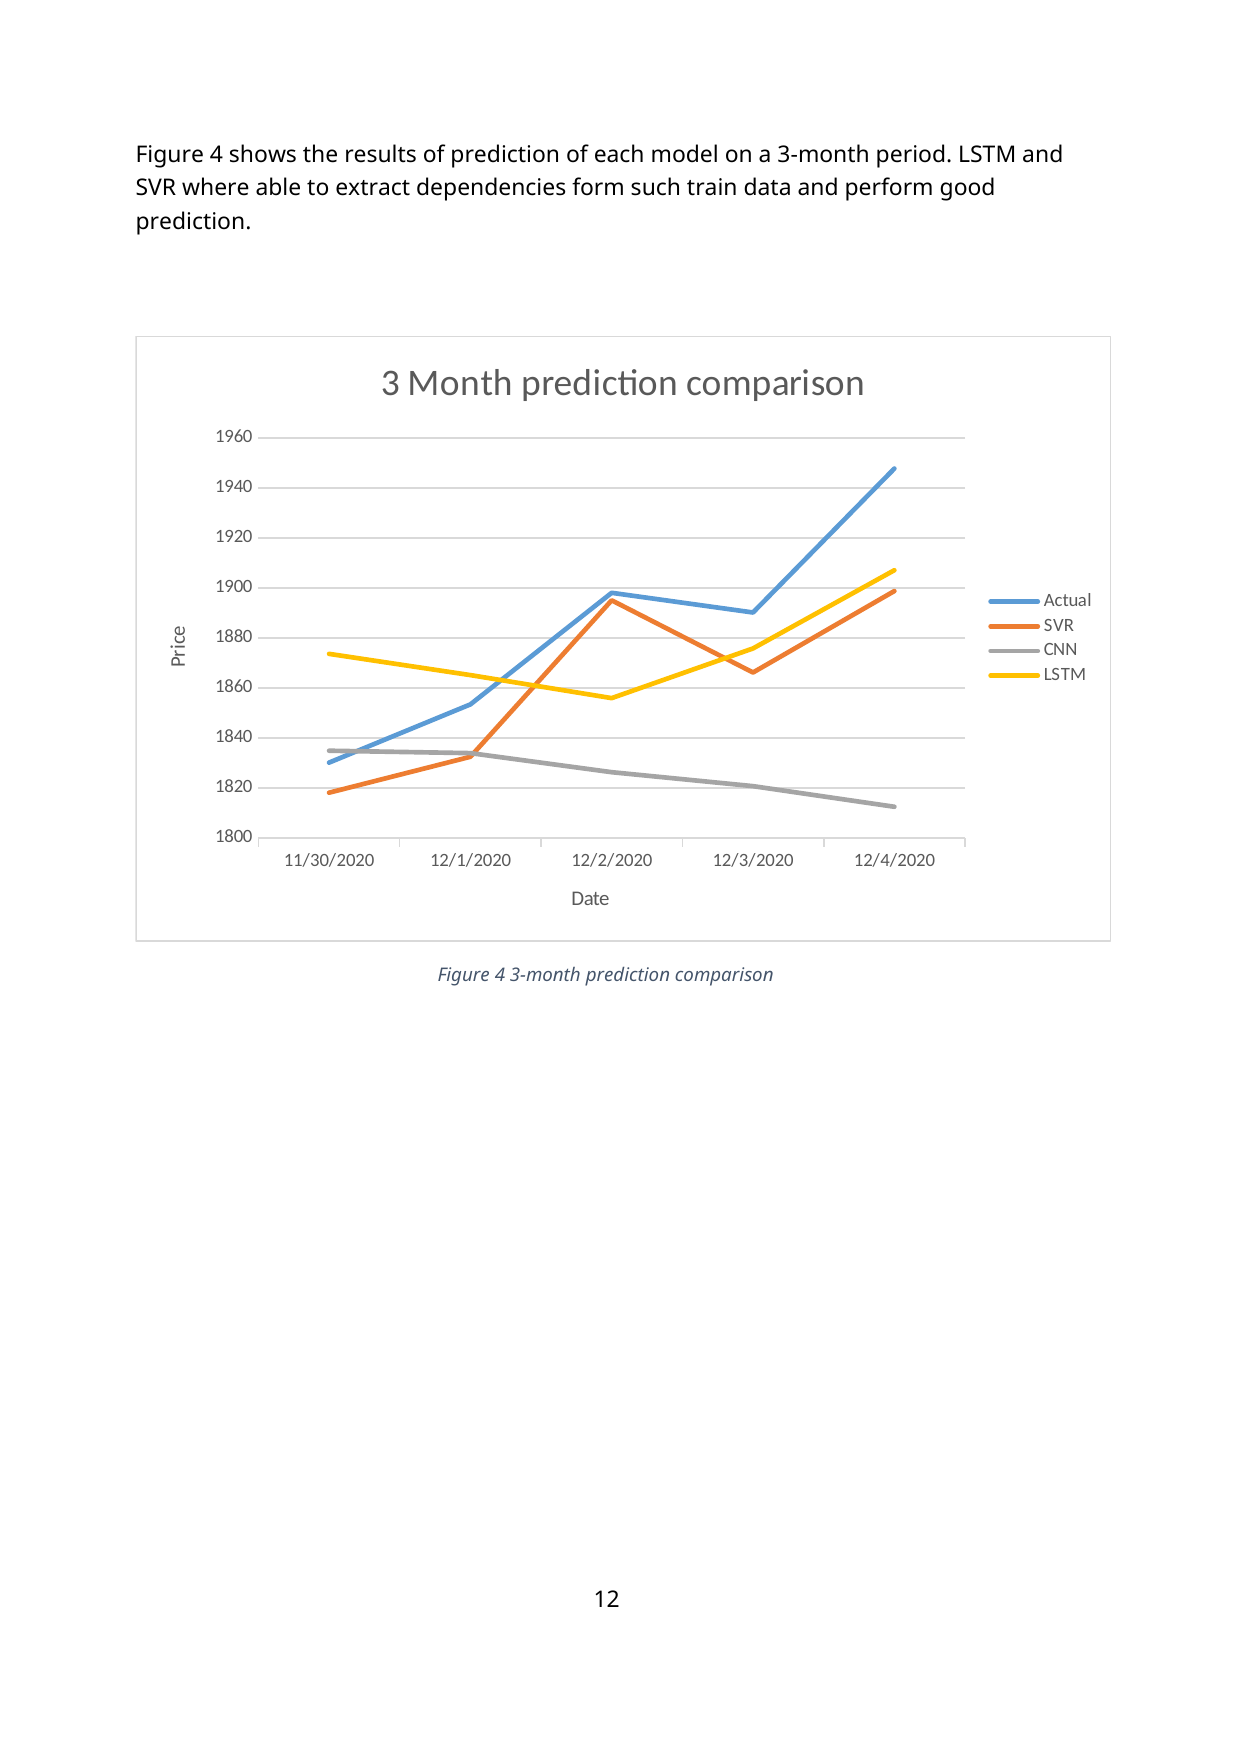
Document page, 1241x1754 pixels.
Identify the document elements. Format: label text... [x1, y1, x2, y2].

text Figure 4 shows the results of prediction of each model on a 3-month period. LSTM and SVR where able to extract dependencies form such train data and perform good prediction. [135, 137, 1077, 236]
text Figure 4 3-month prediction comparison [135, 961, 1077, 986]
